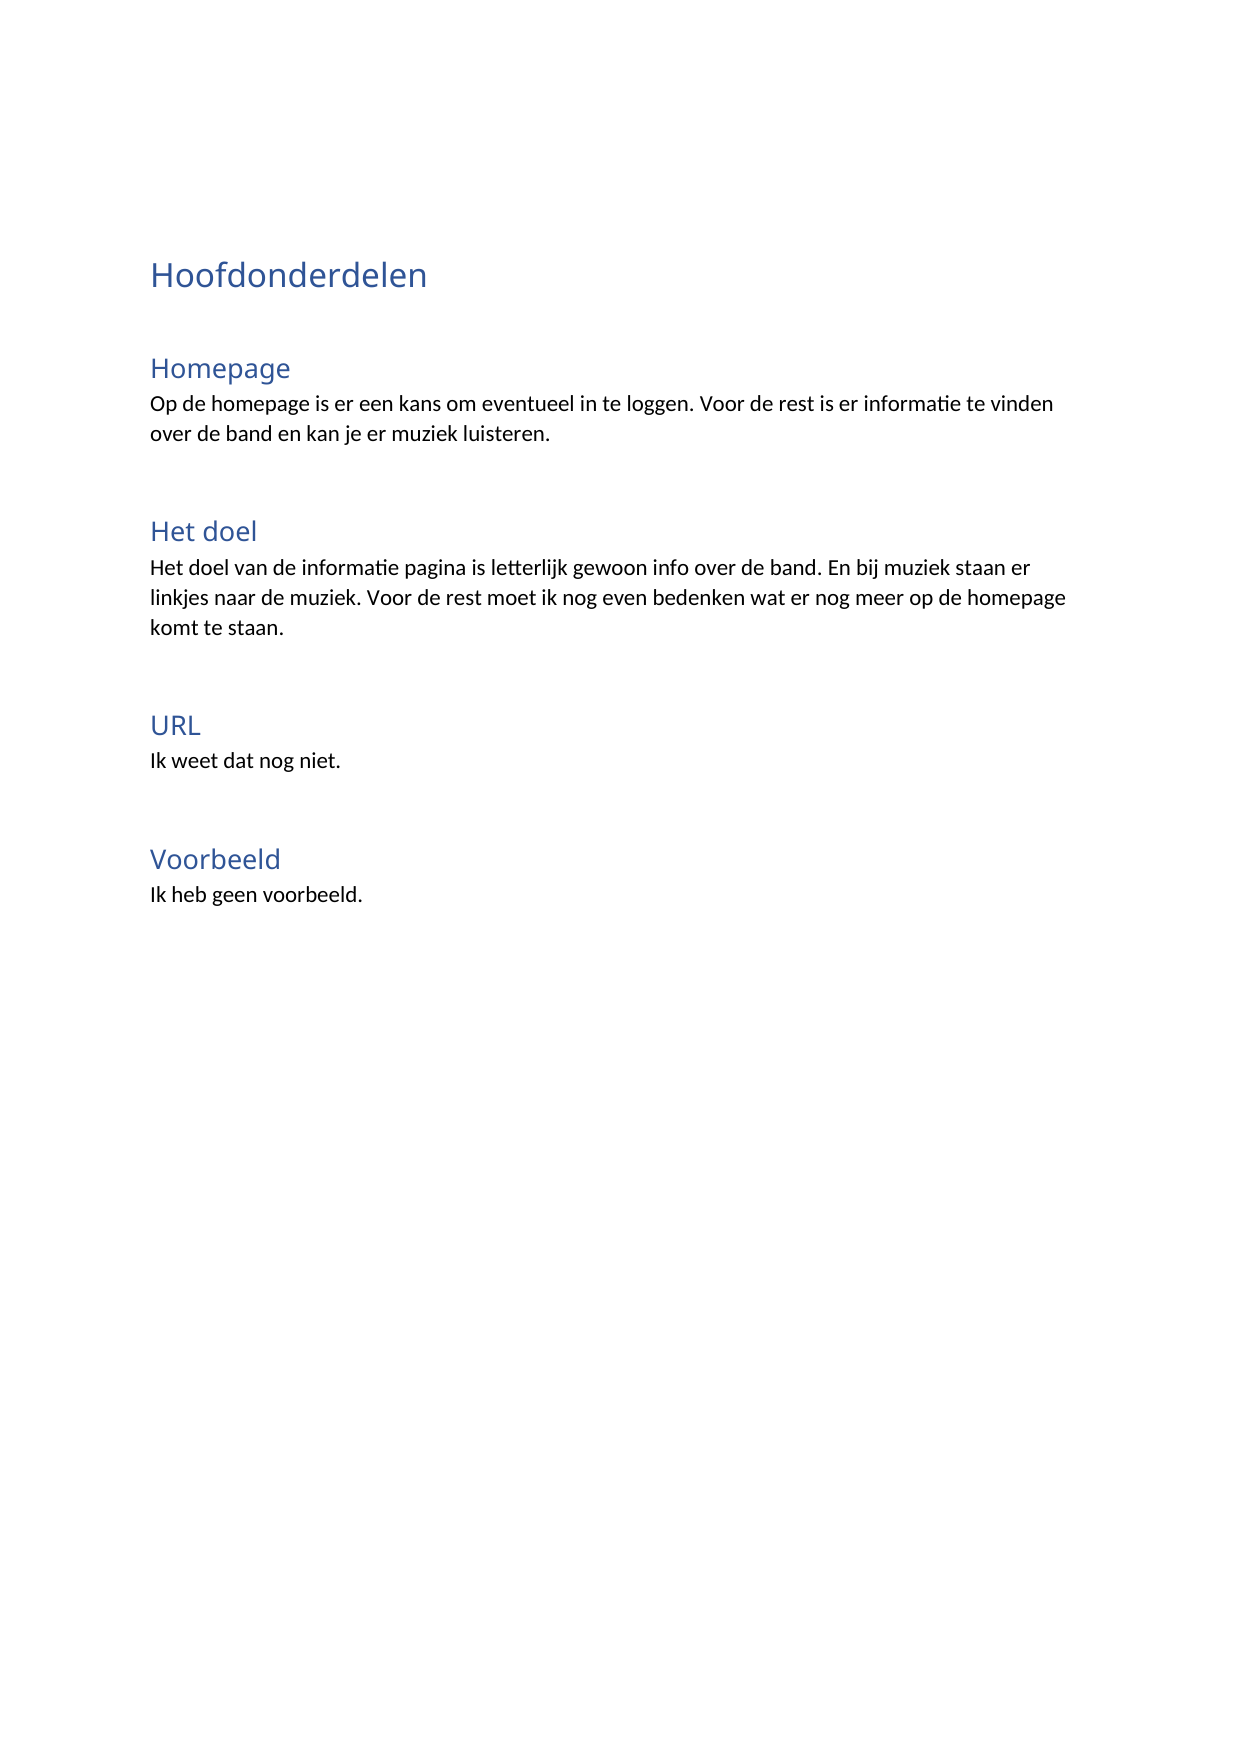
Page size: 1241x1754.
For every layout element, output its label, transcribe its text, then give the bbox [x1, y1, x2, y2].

text Ik heb geen voorbeeld. [150, 880, 1090, 908]
subtitle Voorbeeld [150, 840, 1090, 877]
subtitle Het doel [150, 513, 1090, 550]
text Op de homepage is er een kans om eventueel in te loggen. Voor de rest is er informatie te vinden over de band en kan je er muziek luisteren. [150, 389, 1090, 447]
subtitle Homepage [150, 349, 1090, 386]
text Het doel van de informatie pagina is letterlijk gewoon info over de band. En bij muziek staan er linkjes naar de muziek. Voor de rest moet ik nog even bedenken wat er nog meer op de homepage komt te staan. [150, 553, 1090, 641]
subtitle URL [150, 707, 1090, 744]
subtitle Hoofdonderdelen [150, 252, 1090, 297]
text Ik weet dat nog niet. [150, 747, 1090, 775]
